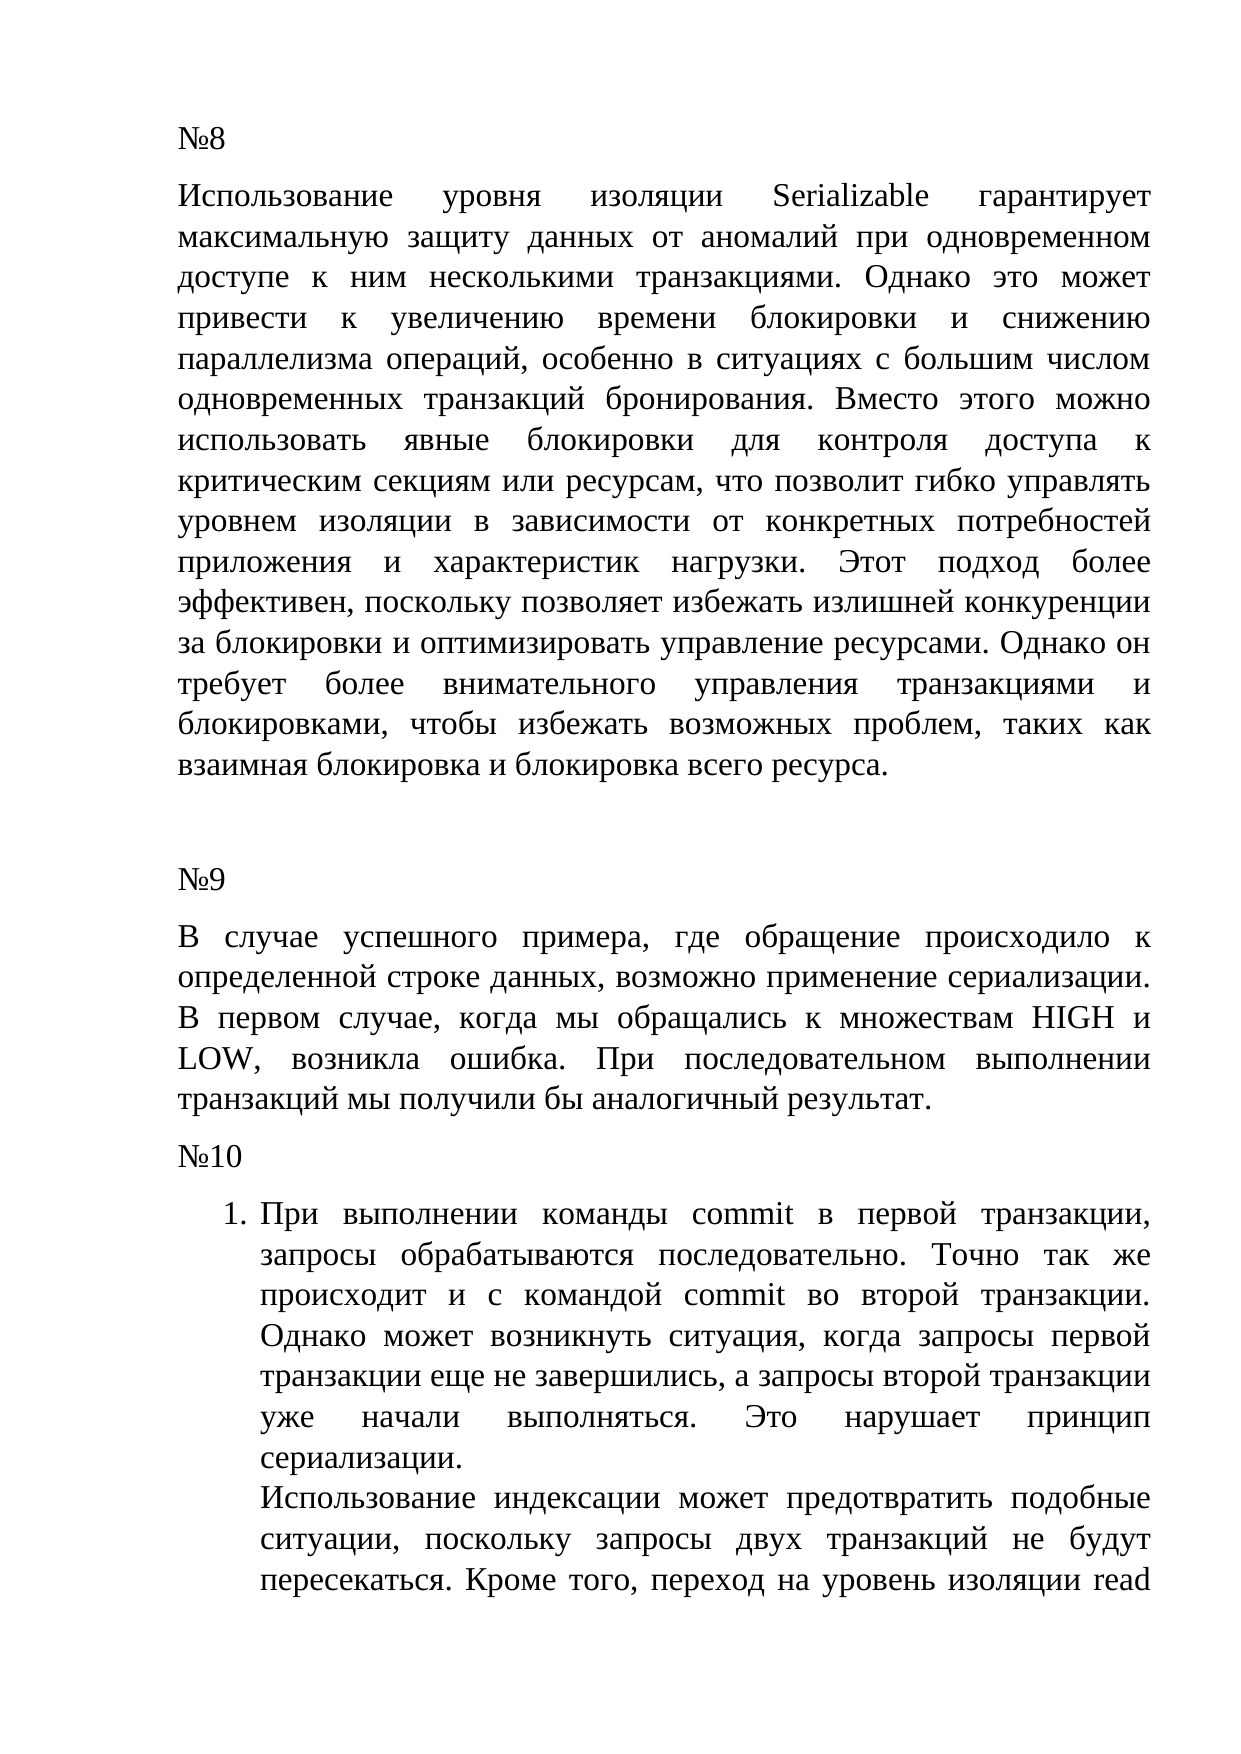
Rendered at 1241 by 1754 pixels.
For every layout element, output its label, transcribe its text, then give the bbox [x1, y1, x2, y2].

text Использование уровня изоляции Serializable гарантирует максимальную защиту данных от аномалий при одновременном доступе к ним несколькими транзакциями. Однако это может привести к увеличению времени блокировки и снижению параллелизма операций, особенно в ситуациях с большим числом одновременных транзакций бронирования. Вместо этого можно использовать явные блокировки для контроля доступа к критическим секциям или ресурсам, что позволит гибко управлять уровнем изоляции в зависимости от конкретных потребностей приложения и характеристик нагрузки. Этот подход более эффективен, поскольку позволяет избежать излишней конкуренции за блокировки и оптимизировать управление ресурсами. Однако он требует более внимательного управления транзакциями и блокировками, чтобы избежать возможных проблем, таких как взаимная блокировка и блокировка всего ресурса. [177, 175, 1152, 782]
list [260, 1477, 1152, 1597]
text №8 [177, 118, 1152, 156]
list При выполнении команды commit в первой транзакции, запросы обрабатываются последовательно. Точно так же происходит и с командой commit во второй транзакции. Однако может возникнуть ситуация, когда запросы первой транзакции еще не завершились, а запросы второй транзакции уже начали выполняться. Это нарушает принцип сериализации. [222, 1193, 1152, 1475]
text №10 [177, 1136, 1152, 1174]
text В случае успешного примера, где обращение происходило к определенной строке данных, возможно применение сериализации. В первом случае, когда мы обращались к множествам HIGH и LOW, возникла ошибка. При последовательном выполнении транзакций мы получили бы аналогичный результат. [177, 916, 1152, 1117]
text №9 [177, 859, 1152, 897]
